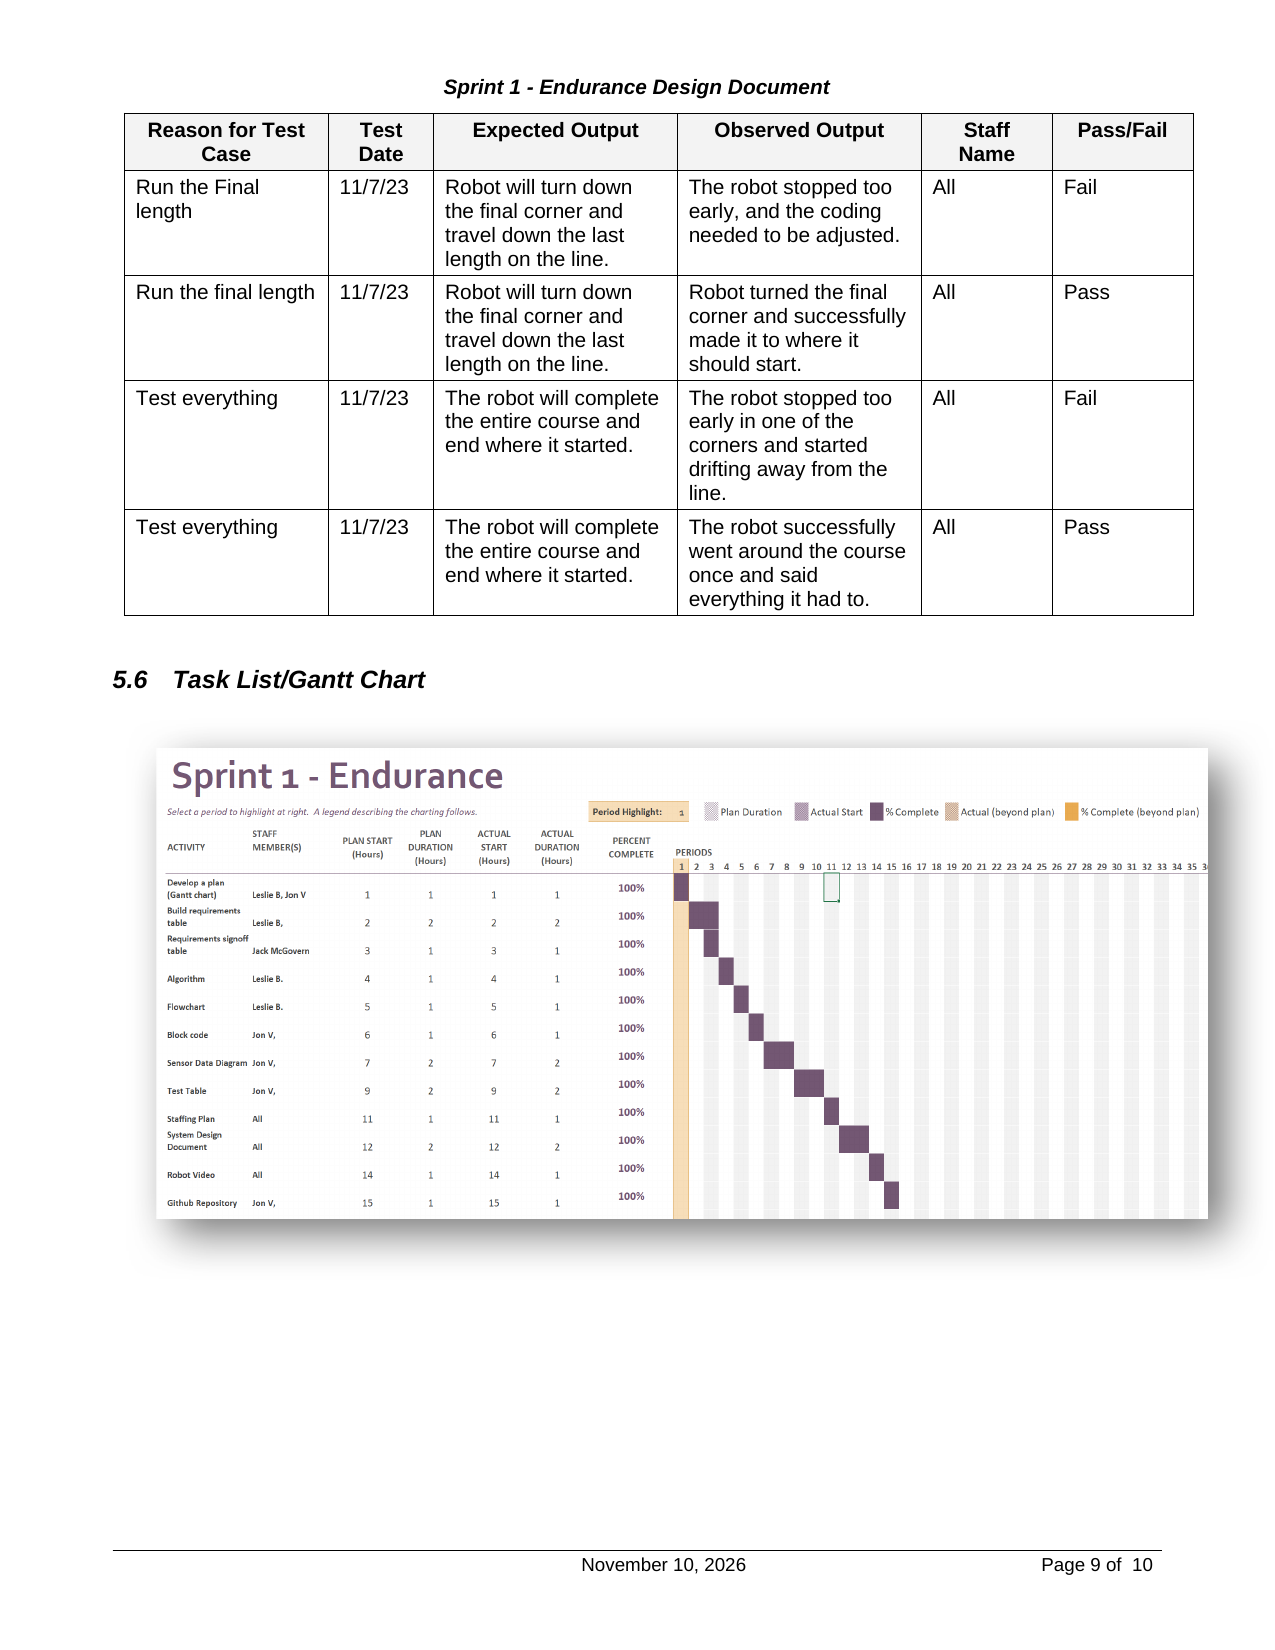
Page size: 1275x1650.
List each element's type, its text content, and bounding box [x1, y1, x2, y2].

table_cell Fail [1053, 381, 1193, 509]
table_cell The robot stopped too early in one of the corners and started drifting away from the line. [678, 381, 921, 509]
table_header Pass/Fail [1053, 114, 1193, 170]
table_cell 11/7/23 [329, 276, 433, 380]
table_cell Pass [1053, 276, 1193, 380]
table_cell All [922, 510, 1052, 614]
table_cell Pass [1053, 510, 1193, 614]
table_cell Robot turned the final corner and successfully made it to where it should start. [678, 276, 921, 380]
table_cell Robot will turn down the final corner and travel down the last length on the line. [434, 276, 677, 380]
table_header Expected Output [434, 114, 677, 170]
table_cell The robot will complete the entire course and end where it started. [434, 381, 677, 509]
table_cell Test everything [125, 510, 328, 614]
table_cell Run the final length [125, 276, 328, 380]
table_cell All [922, 171, 1052, 275]
subtitle Task List/Gantt Chart [112, 664, 1162, 693]
table_header Staff Name [922, 114, 1052, 170]
table_cell All [922, 276, 1052, 380]
table_cell Test everything [125, 381, 328, 509]
table_cell All [922, 381, 1052, 509]
table_cell The robot will complete the entire course and end where it started. [434, 510, 677, 614]
table_cell Robot will turn down the final corner and travel down the last length on the line. [434, 171, 677, 275]
table_cell The robot stopped too early, and the coding needed to be adjusted. [678, 171, 921, 275]
table_cell Run the Final length [125, 171, 328, 275]
table_cell 11/7/23 [329, 510, 433, 614]
table_cell Fail [1053, 171, 1193, 275]
table_cell 11/7/23 [329, 381, 433, 509]
table_header Test Date [329, 114, 433, 170]
table_cell 11/7/23 [329, 171, 433, 275]
table_header Reason for Test Case [125, 114, 328, 170]
table_header Observed Output [678, 114, 921, 170]
table_cell The robot successfully went around the course once and said everything it had to. [678, 510, 921, 614]
